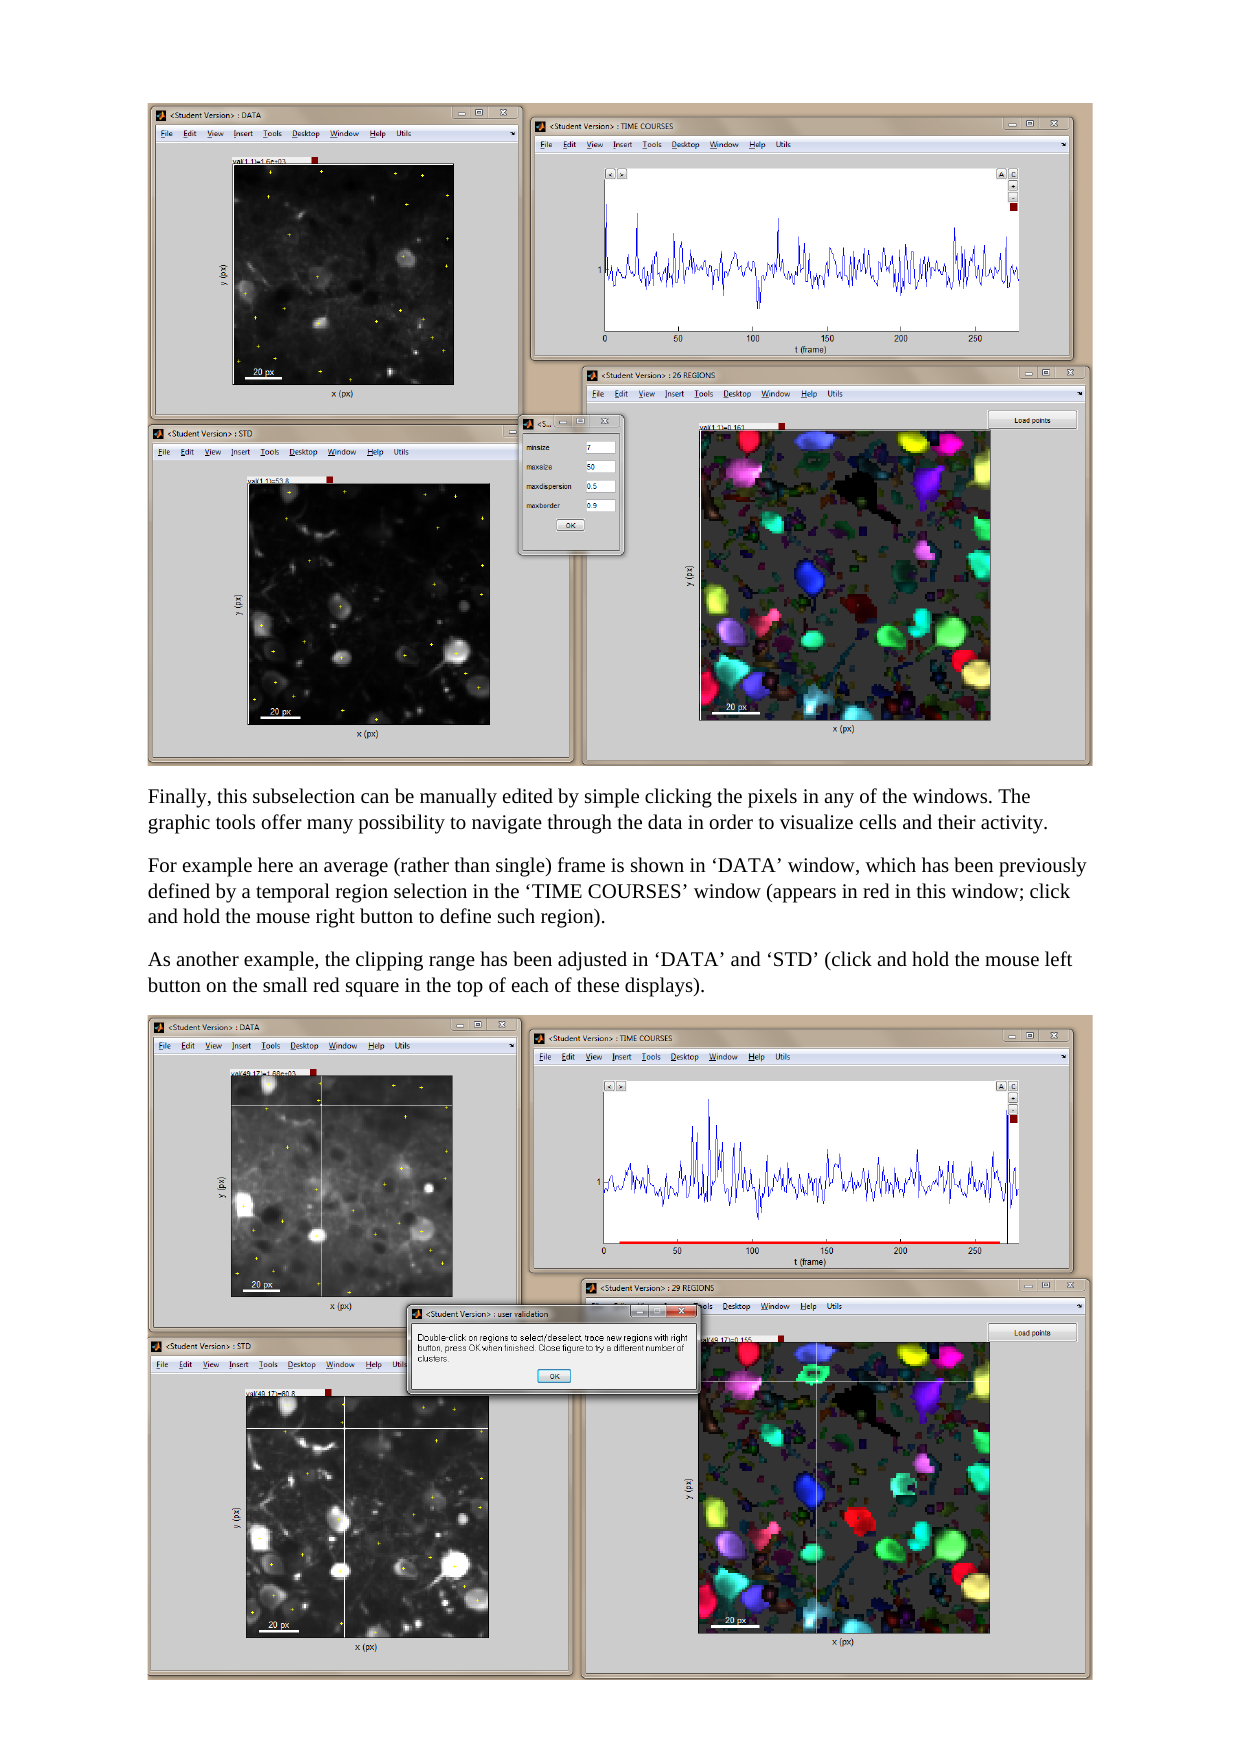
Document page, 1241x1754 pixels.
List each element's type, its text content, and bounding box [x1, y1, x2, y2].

picture [147, 1015, 1093, 1680]
picture [147, 103, 1093, 766]
text As another example, the clipping range has been adjusted in ‘DATA’ and ‘STD’ (click and hold the mouse left button on the small red square in the top of each of these displays). [148, 947, 1093, 997]
text For example here an average (rather than single) frame is shown in ‘DATA’ window, which has been previously defined by a temporal region selection in the ‘TIME COURSES’ window (appears in red in this window; click and hold the mouse right button to define such region). [148, 853, 1093, 928]
text Finally, this subselection can be manually edited by simple clicking the pixels in any of the windows. The graphic tools offer many possibility to navigate through the data in order to visualize cells and their activity. [148, 784, 1093, 834]
